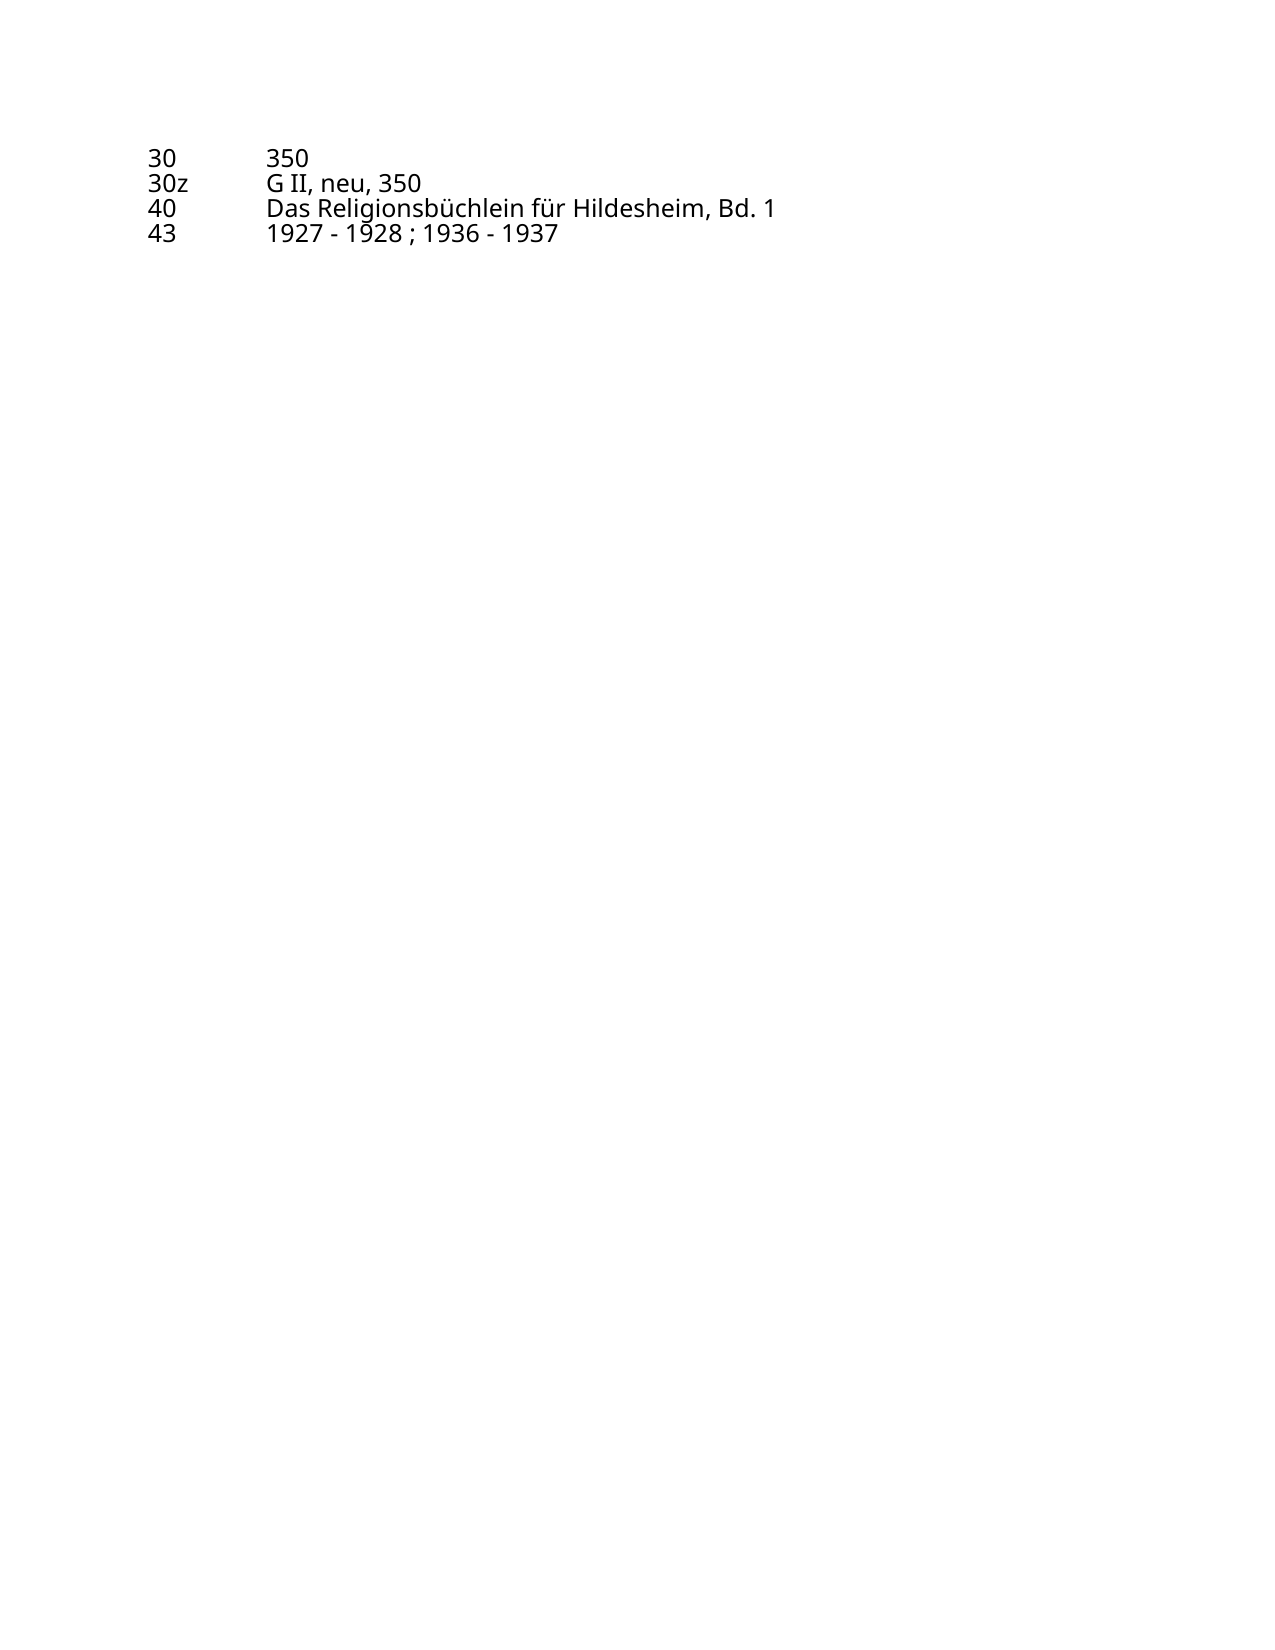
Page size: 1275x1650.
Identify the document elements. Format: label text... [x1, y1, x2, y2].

text 30 350 [148, 148, 1127, 173]
text 40 Das t[s[Religionsbüchlein für o[Hildesheim]o]s]t, Bd. 1 [148, 198, 1127, 223]
text 43 1927 - 1928 ; 1936 - 1937 [148, 223, 1127, 248]
text 30z G II, neu, 350 [148, 173, 1127, 198]
